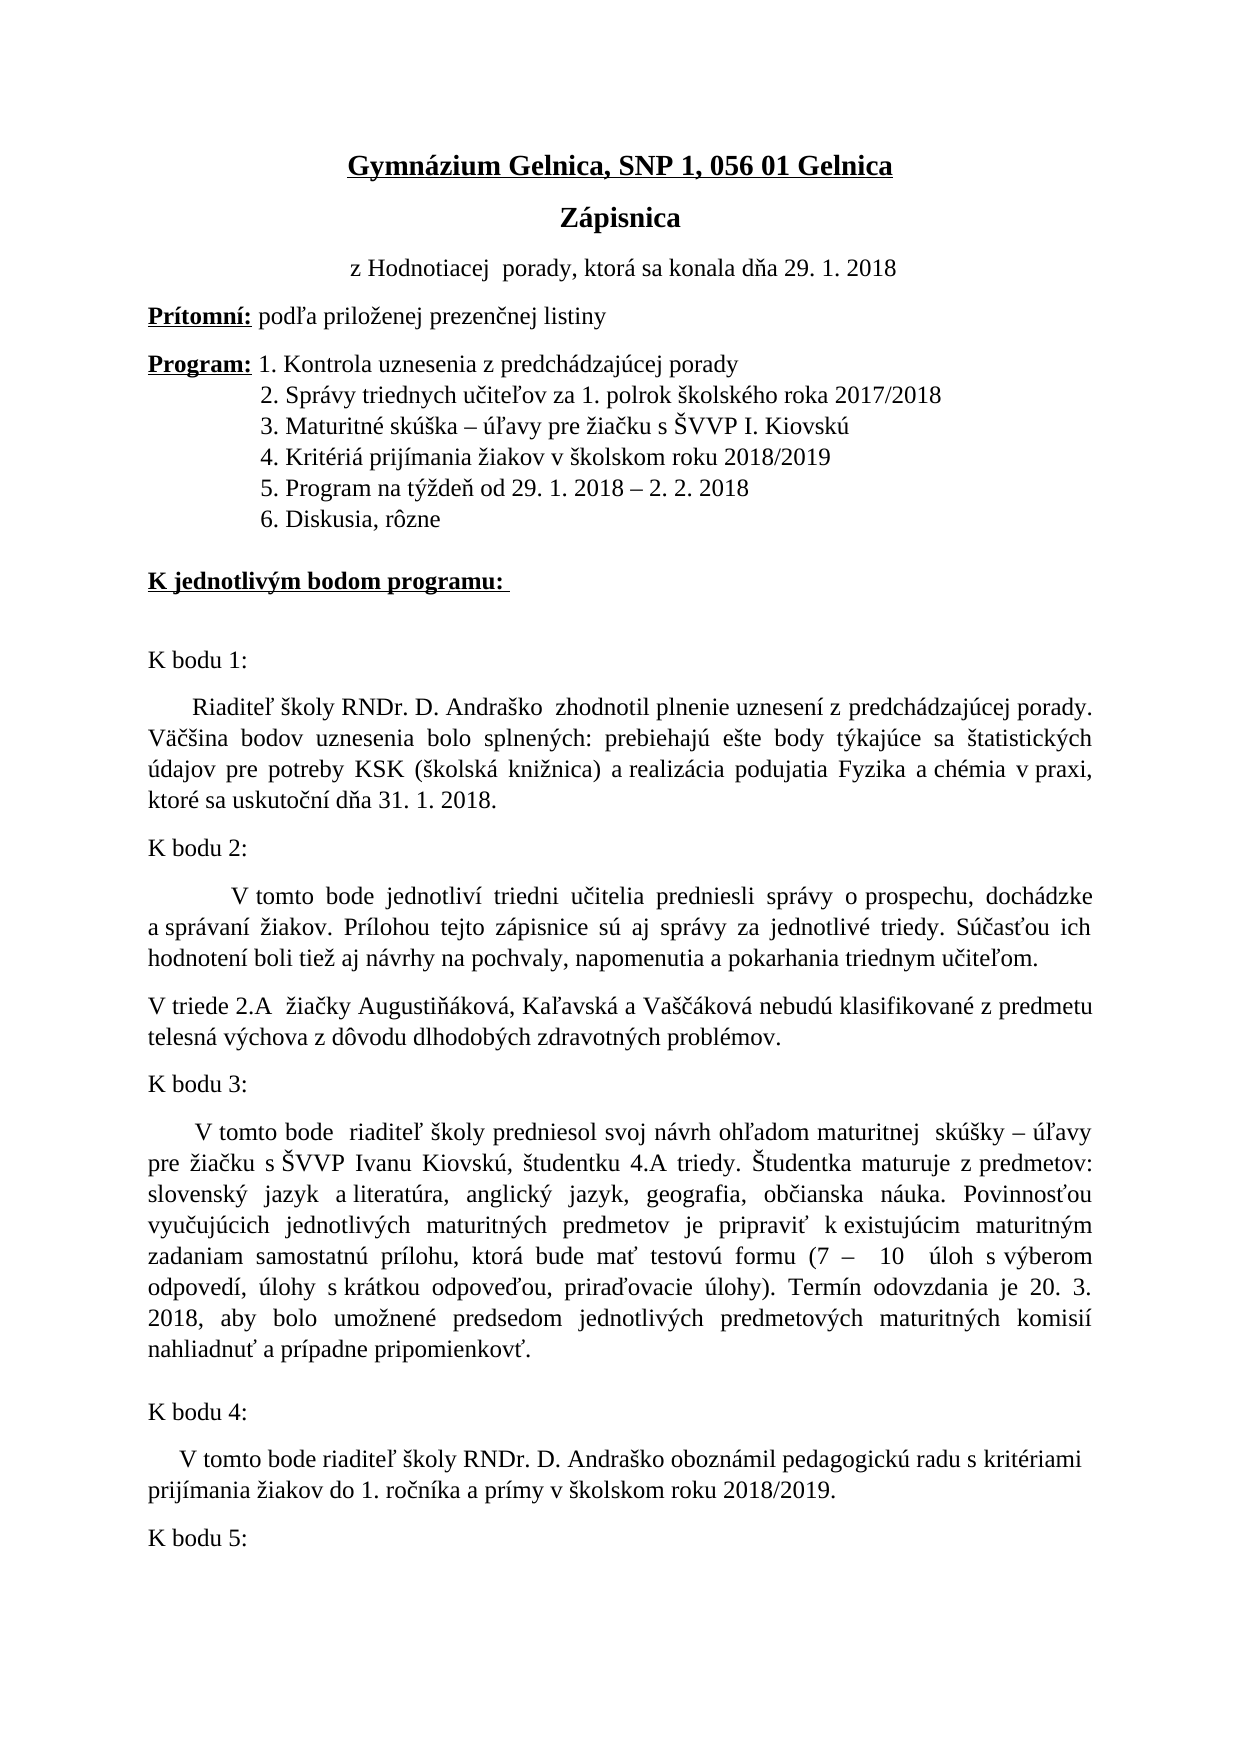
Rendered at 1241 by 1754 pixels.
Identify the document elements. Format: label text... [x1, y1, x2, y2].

text V tomto bode jednotliví triedni učitelia predniesli správy o prospechu, dochádzke a správaní žiakov. Prílohou tejto zápisnice sú aj správy za jednotlivé triedy. Súčasťou ich hodnotení boli tiež aj návrhy na pochvaly, napomenutia a pokarhania triednym učiteľom. [148, 881, 1093, 972]
text Zápisnica [148, 200, 1093, 234]
text K jednotlivým bodom programu: [148, 566, 1093, 595]
text K bodu 4: [148, 1397, 1093, 1425]
text V tomto bode riaditeľ školy RNDr. D. Andraško oboznámil pedagogickú radu s kritériami prijímania žiakov do 1. ročníka a prímy v školskom roku 2018/2019. [148, 1444, 1093, 1504]
text V tomto bode riaditeľ školy predniesol svoj návrh ohľadom maturitnej skúšky – úľavy pre žiačku s ŠVVP Ivanu Kiovskú, študentku 4.A triedy. Študentka maturuje z predmetov: slovenský jazyk a literatúra, anglický jazyk, geografia, občianska náuka. Povinnosťou vyučujúcich jednotlivých maturitných predmetov je pripraviť k existujúcim maturitným zadaniam samostatnú prílohu, ktorá bude mať testovú formu (7 – 10 úloh s výberom odpovedí, úlohy s krátkou odpoveďou, priraďovacie úlohy). Termín odovzdania je 20. 3. 2018, aby bolo umožnené predsedom jednotlivých predmetových maturitných komisií nahliadnuť a prípadne pripomienkovť. [148, 1117, 1093, 1363]
text K bodu 1: [148, 645, 1093, 673]
text Gymnázium Gelnica, SNP 1, 056 01 Gelnica [148, 148, 1093, 181]
text Riaditeľ školy RNDr. D. Andraško zhodnotil plnenie uznesení z predchádzajúcej porady. Väčšina bodov uznesenia bolo splnených: prebiehajú ešte body týkajúce sa štatistických údajov pre potreby KSK (školská knižnica) a realizácia podujatia Fyzika a chémia v praxi, ktoré sa uskutoční dňa 31. 1. 2018. [148, 692, 1093, 814]
text 6. Diskusia, rôzne [148, 504, 1093, 533]
text 3. Maturitné skúška – úľavy pre žiačku s ŠVVP I. Kiovskú [148, 411, 1093, 439]
text z Hodnotiacej porady, ktorá sa konala dňa 29. 1. 2018 [148, 253, 1093, 282]
text K bodu 2: [148, 833, 1093, 862]
text K bodu 5: [148, 1523, 1093, 1552]
text K bodu 3: [148, 1069, 1093, 1098]
text Prítomní: podľa priloženej prezenčnej listiny [148, 301, 1093, 330]
text Program: 1. Kontrola uznesenia z predchádzajúcej porady [148, 349, 1093, 377]
text V triede 2.A žiačky Augustiňáková, Kaľavská a Vaščáková nebudú klasifikované z predmetu telesná výchova z dôvodu dlhodobých zdravotných problémov. [148, 991, 1093, 1051]
text 2. Správy triednych učiteľov za 1. polrok školského roka 2017/2018 [148, 380, 1093, 408]
text 4. Kritériá prijímania žiakov v školskom roku 2018/2019 [148, 442, 1093, 471]
text 5. Program na týždeň od 29. 1. 2018 – 2. 2. 2018 [148, 473, 1093, 502]
